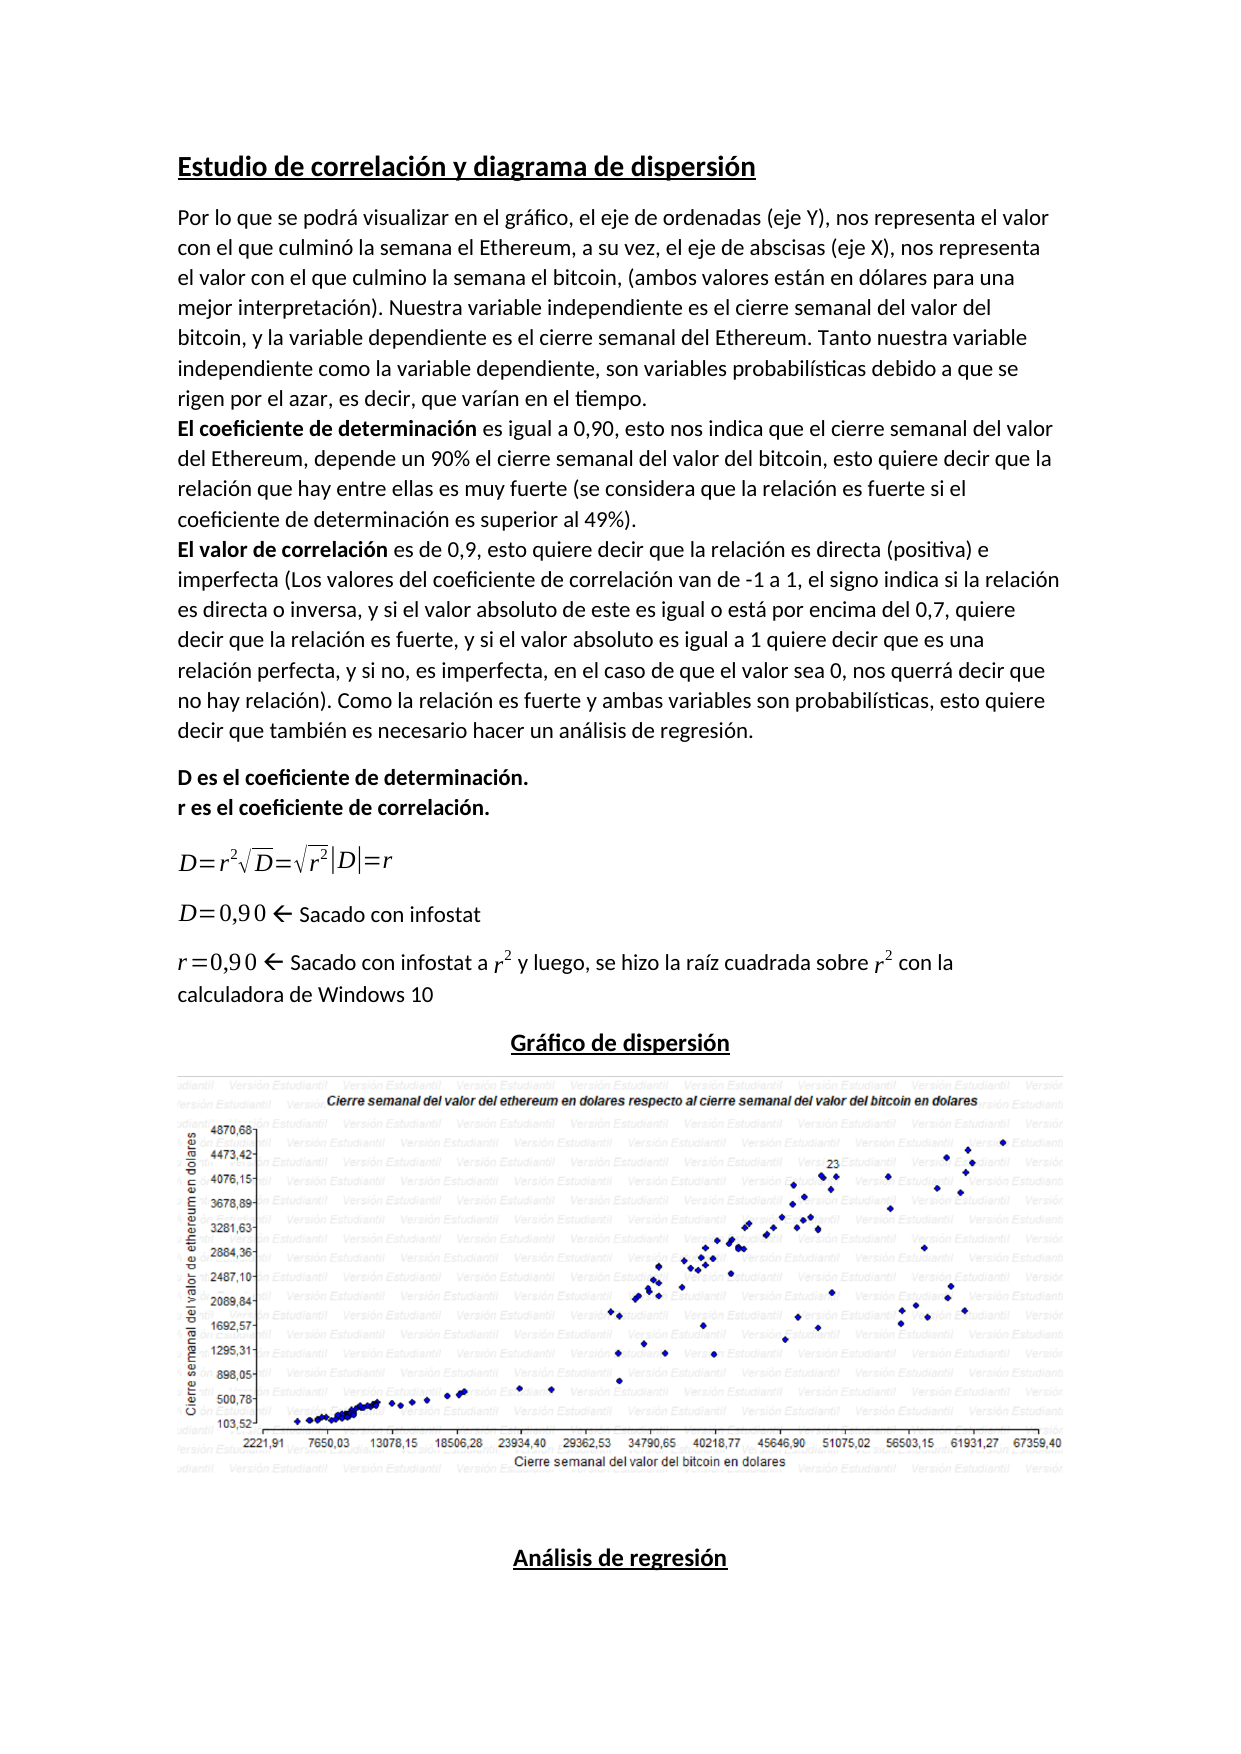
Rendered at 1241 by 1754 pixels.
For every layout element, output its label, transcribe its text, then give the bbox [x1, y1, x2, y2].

text Sacado con infostat [177, 900, 1063, 928]
text Sacado con infostat a y luego, se hizo la raíz cuadrada sobre con la calculadora de Windows 10 [177, 947, 1063, 1008]
picture [177, 1076, 1063, 1474]
text Gráfico de dispersión [177, 1027, 1063, 1057]
text Estudio de correlación y diagrama de dispersión [177, 148, 1063, 183]
text Análisis de regresión [177, 1542, 1063, 1572]
text Por lo que se podrá visualizar en el gráfico, el eje de ordenadas (eje Y), nos representa el valor con el que culminó la semana el Ethereum, a su vez, el eje de abscisas (eje X), nos representa el valor con el que culmino la semana el bitcoin, (ambos valores están en dólares para una mejor interpretación). Nuestra variable independiente es el cierre semanal del valor del bitcoin, y la variable dependiente es el cierre semanal del Ethereum. Tanto nuestra variable independiente como la variable dependiente, son variables probabilísticas debido a que se rigen por el azar, es decir, que varían en el tiempo. El coeficiente de determinación es igual a 0,90, esto nos indica que el cierre semanal del valor del Ethereum, depende un 90% el cierre semanal del valor del bitcoin, esto quiere decir que la relación que hay entre ellas es muy fuerte (se considera que la relación es fuerte si el coeficiente de determinación es superior al 49%). El valor de correlación es de 0,9, esto quiere decir que la relación es directa (positiva) e imperfecta (Los valores del coeficiente de correlación van de -1 a 1, el signo indica si la relación es directa o inversa, y si el valor absoluto de este es igual o está por encima del 0,7, quiere decir que la relación es fuerte, y si el valor absoluto es igual a 1 quiere decir que es una relación perfecta, y si no, es imperfecta, en el caso de que el valor sea 0, nos querrá decir que no hay relación). Como la relación es fuerte y ambas variables son probabilísticas, esto quiere decir que también es necesario hacer un análisis de regresión. [177, 203, 1063, 744]
text D es el coeficiente de determinación. r es el coeficiente de correlación. [177, 763, 1063, 821]
